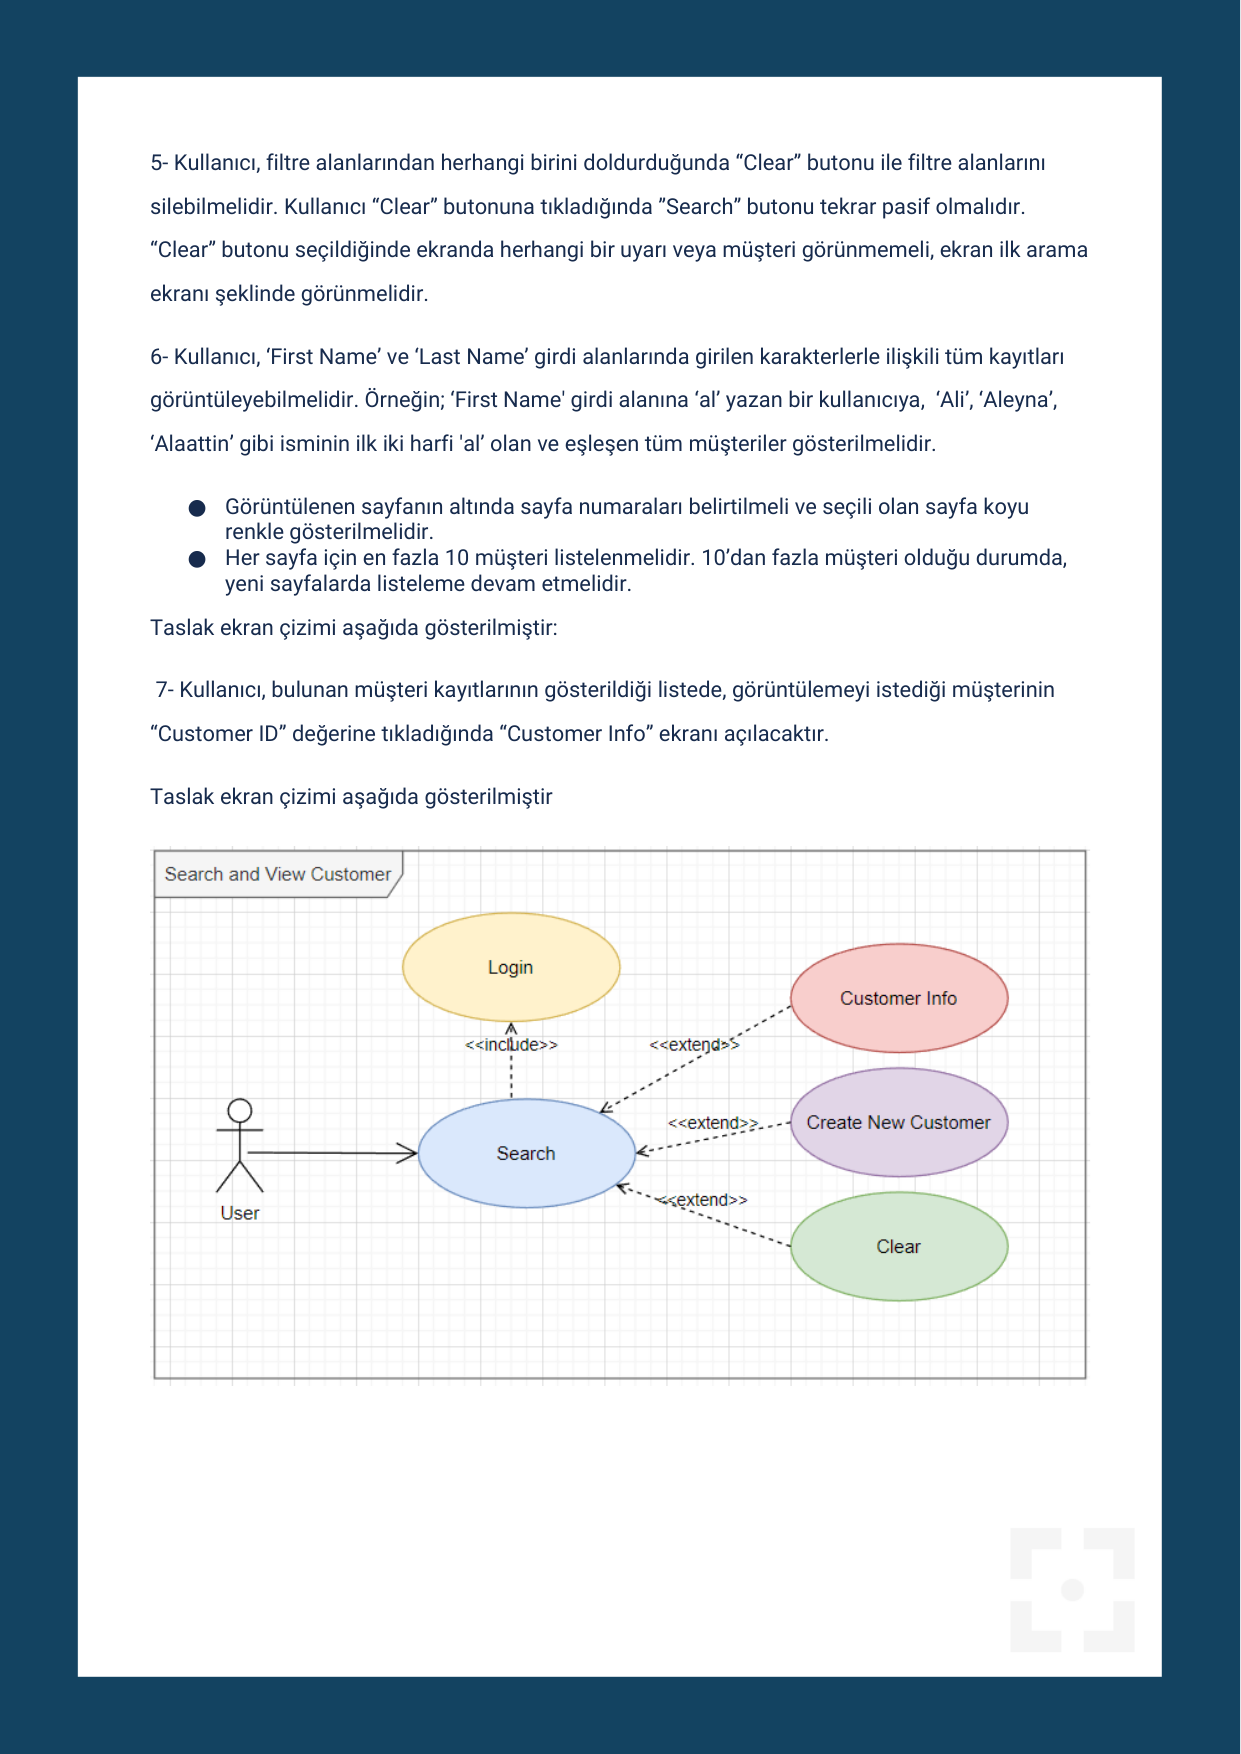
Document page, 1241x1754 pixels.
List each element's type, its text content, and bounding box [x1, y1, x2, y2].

text 6- Kullanıcı, ‘First Name’ ve ‘Last Name’ girdi alanlarında girilen karakterlerle ilişkili tüm kayıtları görüntüleyebilmelidir. Örneğin; ‘First Name' girdi alanına ‘al’ yazan bir kullanıcıya, ‘Ali’, ‘Aleyna’, ‘Alaattin’ gibi isminin ilk iki harfi 'al’ olan ve eşleşen tüm müşteriler gösterilmelidir. [150, 344, 1090, 457]
list Görüntülenen sayfanın altında sayfa numaraları belirtilmeli ve seçili olan sayfa koyu renkle gösterilmelidir. [187, 494, 1090, 545]
text Taslak ekran çizimi aşağıda gösterilmiştir [150, 784, 1090, 809]
text 5- Kullanıcı, filtre alanlarından herhangi birini doldurduğunda “Clear” butonu ile filtre alanlarını silebilmelidir. Kullanıcı “Clear” butonuna tıkladığında ”Search” butonu tekrar pasif olmalıdır. “Clear” butonu seçildiğinde ekranda herhangi bir uyarı veya müşteri görünmemeli, ekran ilk arama ekranı şeklinde görünmelidir. [150, 150, 1090, 307]
text Taslak ekran çizimi aşağıda gösterilmiştir: [150, 615, 1090, 641]
list Her sayfa için en fazla 10 müşteri listelenmelidir. 10’dan fazla müşteri olduğu durumda, yeni sayfalarda listeleme devam etmelidir. [187, 545, 1090, 596]
picture [0, 0, 1241, 1754]
text 7- Kullanıcı, bulunan müşteri kayıtlarının gösterildiği listede, görüntülemeyi istediği müşterinin “Customer ID” değerine tıkladığında “Customer Info” ekranı açılacaktır. [150, 677, 1090, 747]
